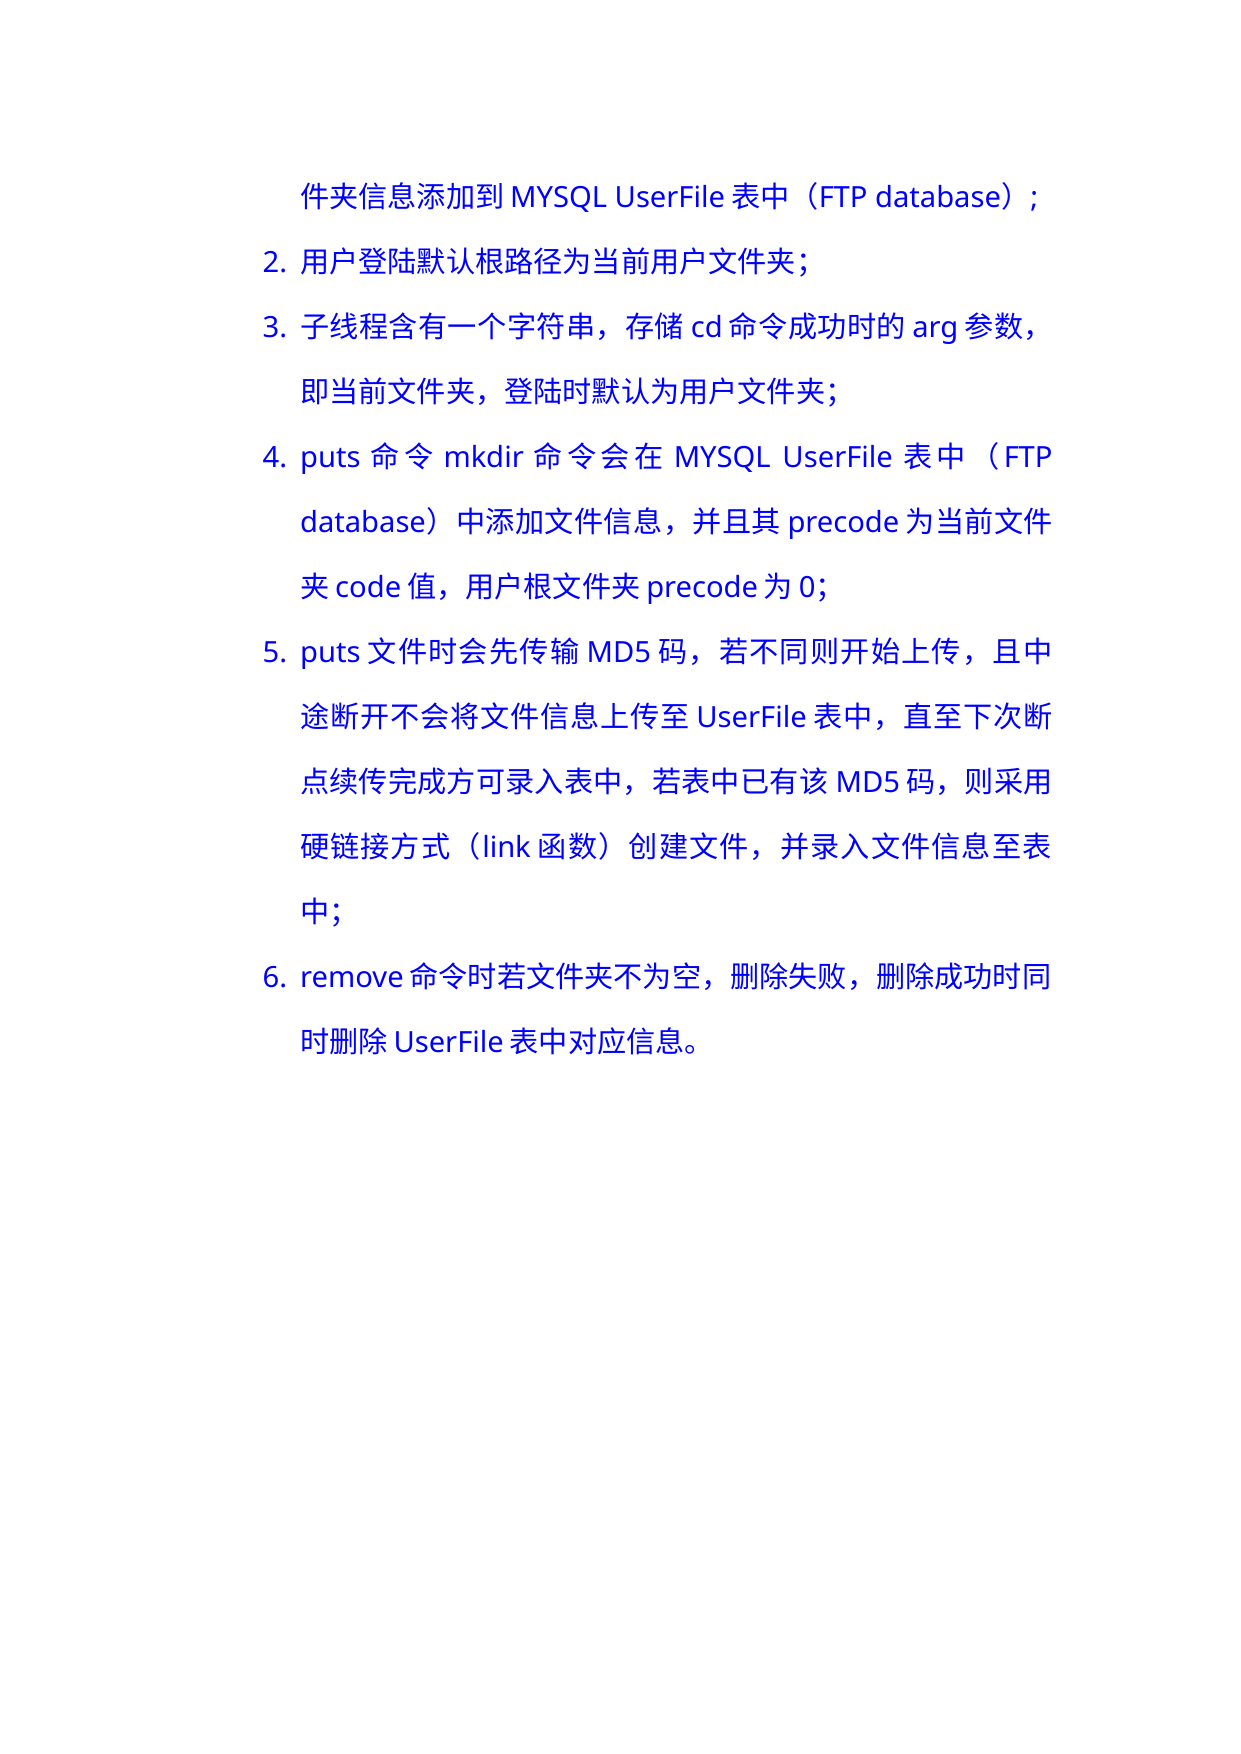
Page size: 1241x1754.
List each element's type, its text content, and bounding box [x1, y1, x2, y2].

list puts文件时会先传输MD5码，若不同则开始上传，且中途断开不会将文件信息上传至UserFile表中，直至下次断点续传完成方可录入表中，若表中已有该MD5码，则采用硬链接方式（link函数）创建文件，并录入文件信息至表中； [262, 617, 1053, 942]
list 子线程含有一个字符串，存储cd命令成功时的arg参数，即当前文件夹，登陆时默认为用户文件夹； [262, 292, 1053, 422]
list 用户登陆默认根路径为当前用户文件夹； [262, 227, 1053, 292]
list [262, 162, 1053, 227]
list remove命令时若文件夹不为空，删除失败，删除成功时同时删除UserFile表中对应信息。 [262, 942, 1053, 1072]
list puts命令mkdir命令会在MYSQL UserFile表中（FTP database）中添加文件信息，并且其precode为当前文件夹code值，用户根文件夹precode为0； [262, 422, 1053, 617]
